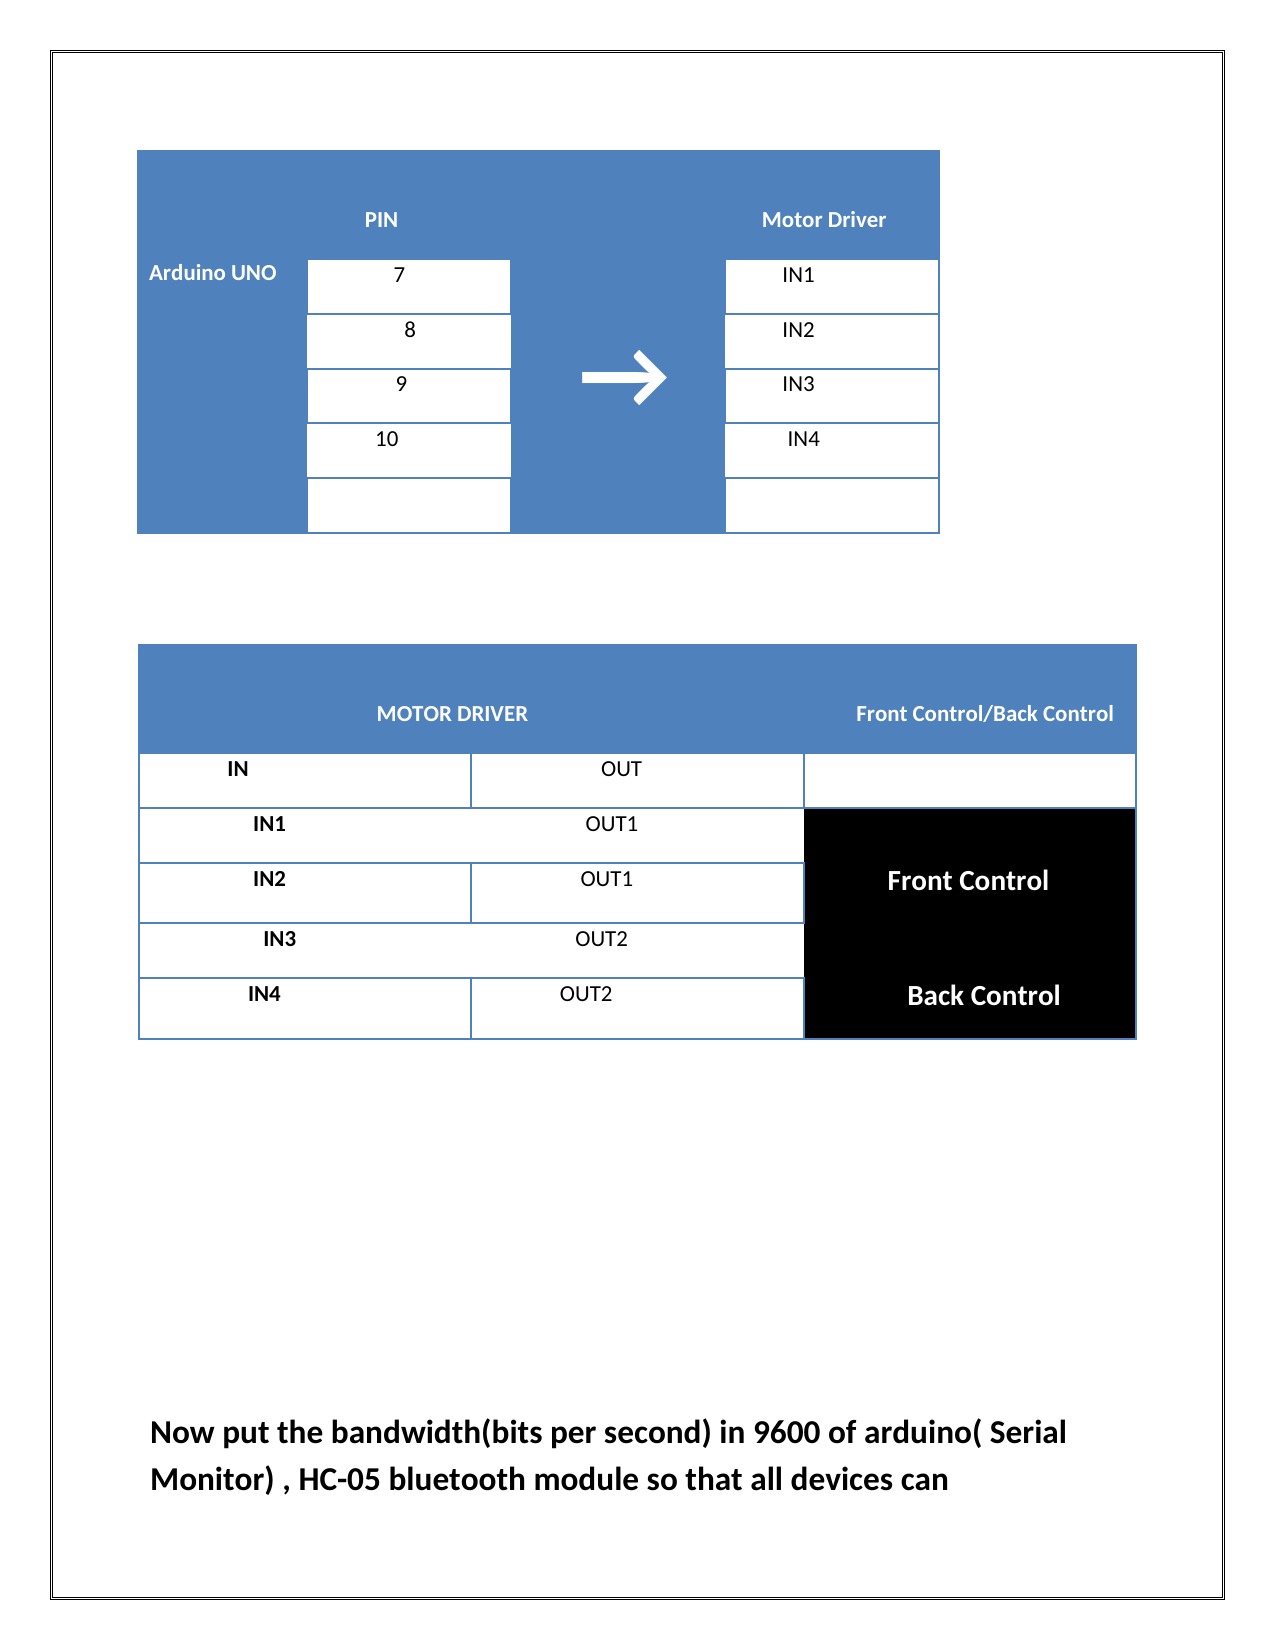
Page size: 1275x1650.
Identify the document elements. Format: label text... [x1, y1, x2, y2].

table_cell IN [140, 754, 470, 807]
table_cell OUT1 [472, 864, 803, 922]
table_header → [511, 152, 725, 532]
table_cell [805, 754, 1135, 807]
table_header Motor Driver [725, 152, 938, 258]
table_cell IN1 [140, 809, 471, 862]
table_cell 7 [308, 260, 510, 313]
table_cell Back Control [804, 922, 1135, 1038]
table_cell IN2 [140, 864, 470, 922]
table_cell OUT1 [471, 809, 804, 862]
table_cell OUT2 [471, 924, 804, 977]
table_cell IN4 [725, 424, 938, 477]
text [150, 1411, 1125, 1498]
table_cell IN3 [140, 924, 471, 977]
table_cell IN3 [726, 370, 938, 422]
table_cell IN1 [726, 260, 938, 313]
table_cell [726, 479, 938, 532]
table_cell 10 [307, 424, 511, 477]
table_cell 9 [308, 370, 510, 422]
table_header MOTOR DRIVER [140, 646, 804, 752]
table_header Front Control/Back Control [804, 646, 1135, 752]
table_cell [308, 479, 510, 532]
table_cell Front Control [804, 809, 1135, 922]
table_header Arduino UNO [139, 152, 307, 532]
table_cell OUT [472, 754, 803, 807]
table_cell IN2 [725, 315, 938, 367]
table_cell 8 [307, 315, 511, 367]
table_cell IN4 [140, 979, 470, 1038]
table_header PIN [307, 152, 511, 258]
table_cell OUT2 [472, 979, 803, 1038]
